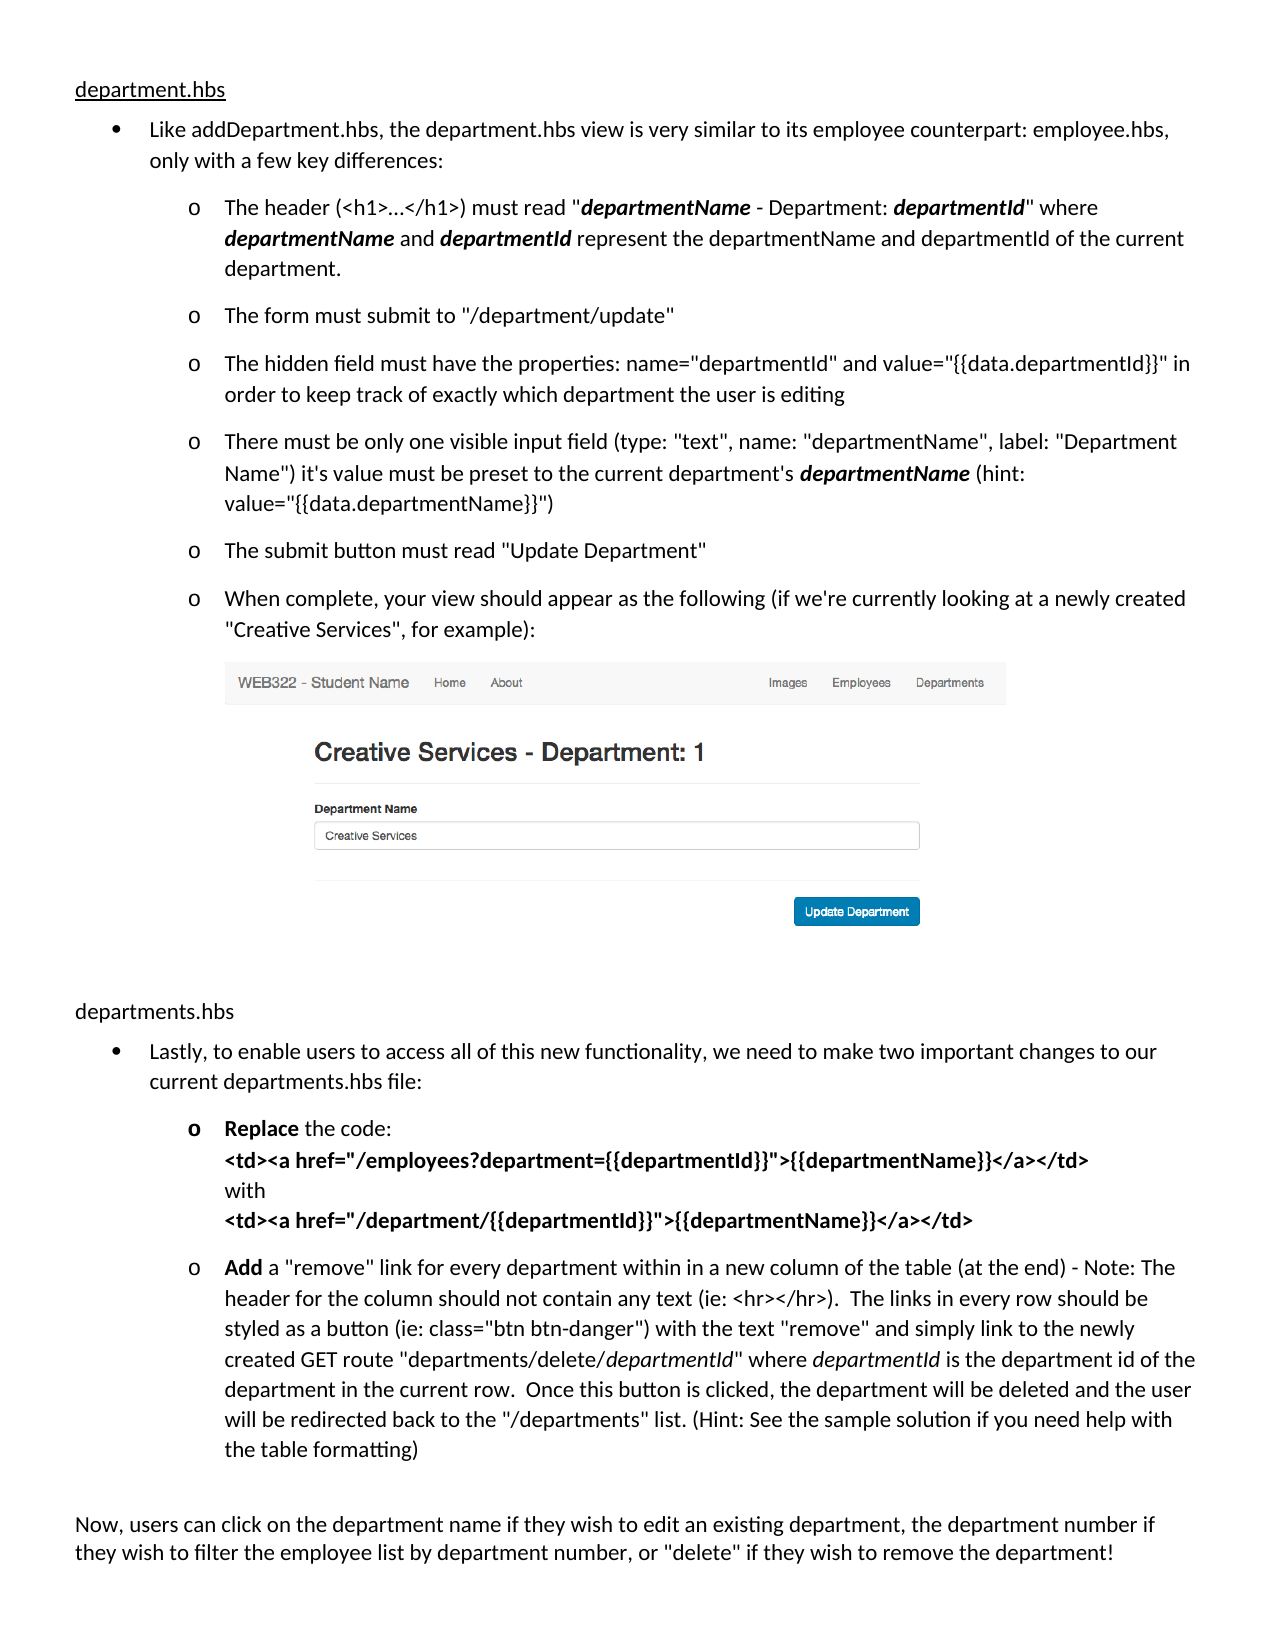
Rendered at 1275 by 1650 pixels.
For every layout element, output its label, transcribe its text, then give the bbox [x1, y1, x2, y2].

list The hidden field must have the properties: name="departmentId" and value="{{data.departmentId}}" in order to keep track of exactly which department the user is editing [187, 349, 1200, 408]
picture [225, 662, 1007, 950]
list Like addDepartment.hbs, the department.hbs view is very similar to its employee counterpart: employee.hbs, only with a few key differences: [112, 116, 1200, 174]
text department.hbs [75, 75, 1200, 103]
list The form must submit to "/department/update" [187, 301, 1200, 330]
list Add a "remove" link for every department within in a new column of the table (at the end) - Note: The header for the column should not contain any text (ie: <hr></hr>). The links in every row should be styled as a button (ie: class="btn btn-danger") with the text "remove" and simply link to the newly created GET route "departments/delete/departmentId" where departmentId is the department id of the department in the current row. Once this button is clicked, the department will be deleted and the user will be redirected back to the "/departments" list. (Hint: See the sample solution if you need help with the table formatting) [187, 1253, 1200, 1463]
list When complete, your view should appear as the following (if we're currently looking at a newly created "Creative Services", for example): [187, 584, 1200, 643]
text departments.hbs [75, 997, 1200, 1025]
list Replace the code: <td><a href="/employees?department={{departmentId}}">{{departmentName}}</a></td> with <td><a href="/department/{{departmentId}}">{{departmentName}}</a></td> [187, 1114, 1200, 1234]
list Lastly, to enable users to access all of this new functionality, we need to make two important changes to our current departments.hbs file: [112, 1037, 1200, 1096]
list The submit button must read "Update Department" [187, 536, 1200, 565]
list There must be only one visible input field (type: "text", name: "departmentName", label: "Department Name") it's value must be preset to the current department's departmentName (hint: value="{{data.departmentName}}") [187, 427, 1200, 517]
text Now, users can click on the department name if they wish to edit an existing department, the department number if they wish to filter the employee list by department number, or "delete" if they wish to remove the department! [75, 1510, 1200, 1566]
list The header (<h1>…</h1>) must read "departmentName - Department: departmentId" where departmentName and departmentId represent the departmentName and departmentId of the current department. [187, 193, 1200, 282]
